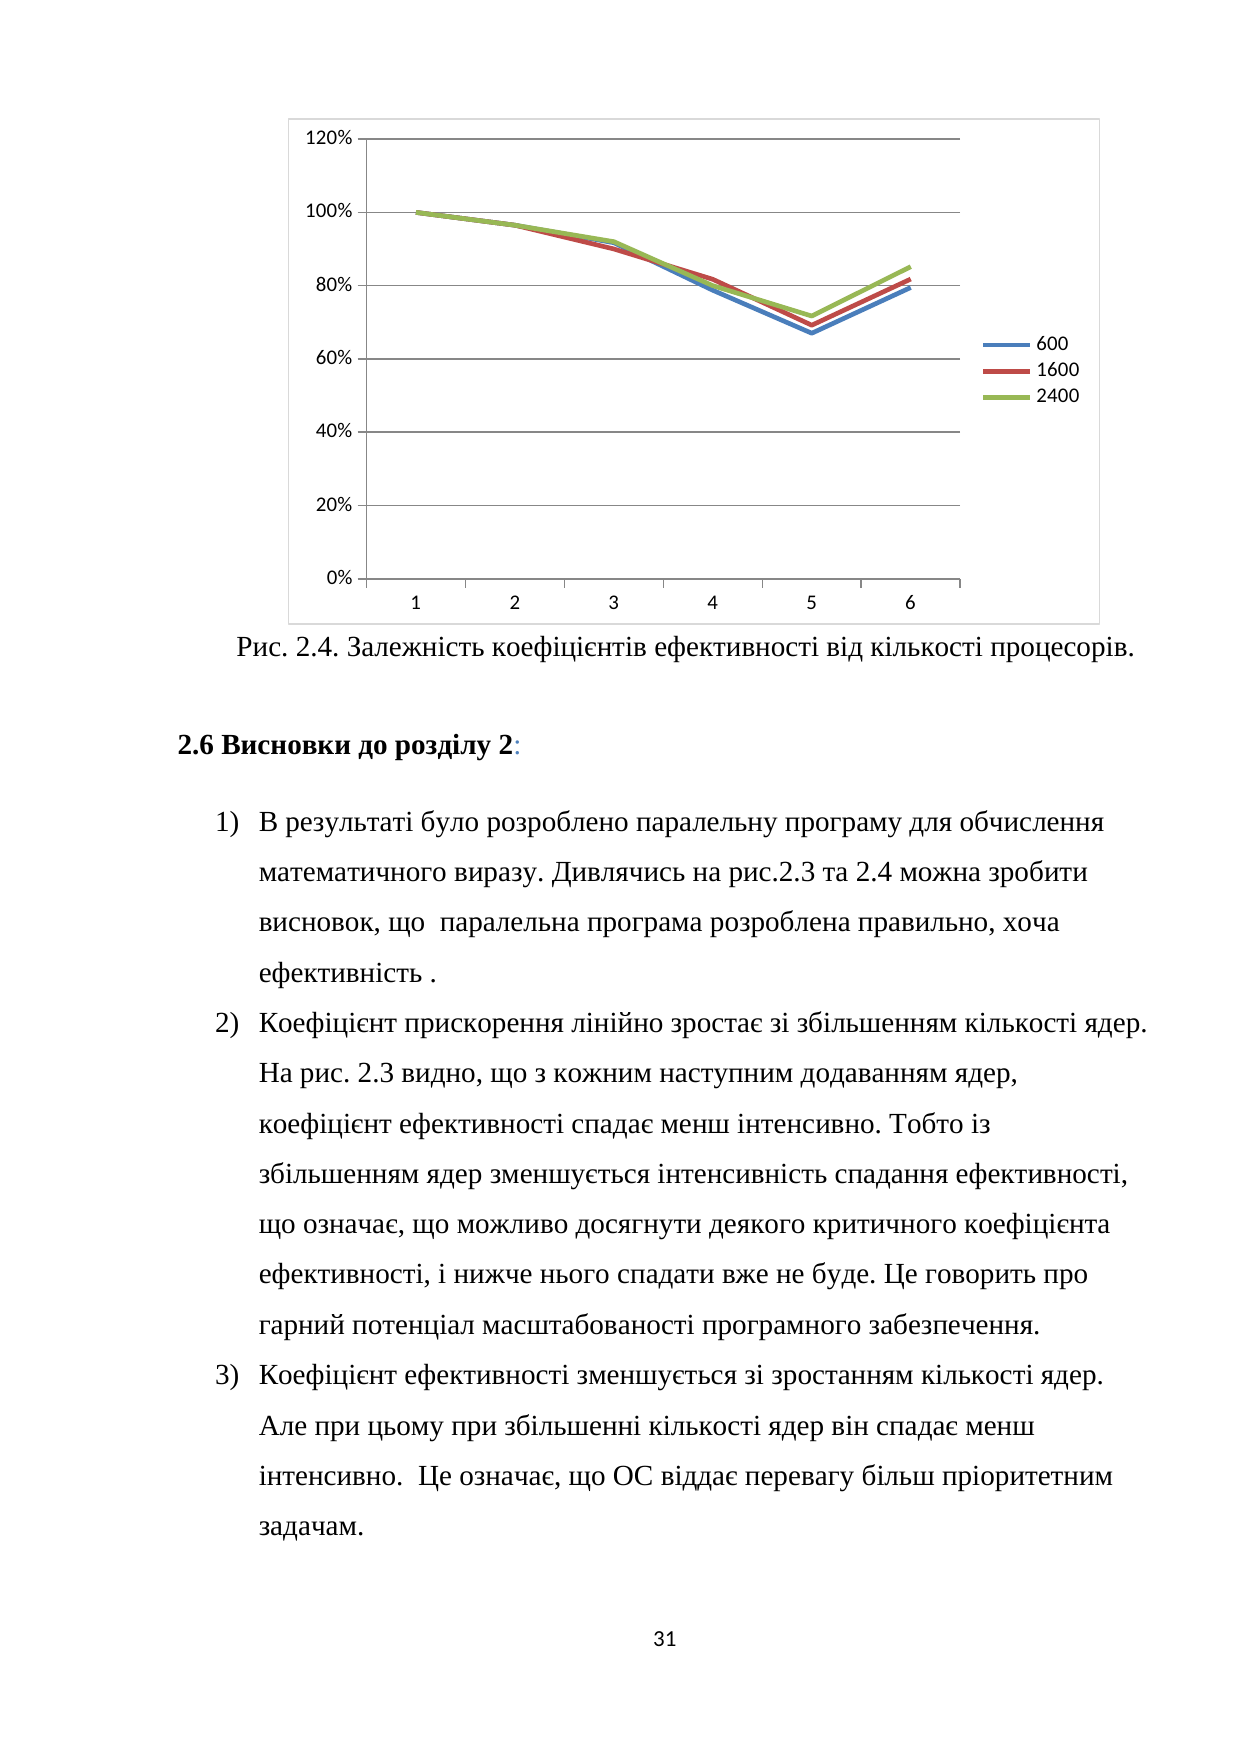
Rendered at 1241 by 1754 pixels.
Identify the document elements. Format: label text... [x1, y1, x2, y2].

list Коефіцієнт ефективності зменшується зі зростанням кількості ядер. Але при цьому при збільшенні кількості ядер він спадає менш інтенсивно. Це означає, що ОС віддає перевагу більш пріоритетним задачам. [215, 1357, 1152, 1542]
list В результаті було розроблено паралельну програму для обчислення математичного виразу. Дивлячись на рис.2.3 та 2.4 можна зробити висновок, що паралельна програма розроблена правильно, хоча ефективність . [215, 804, 1152, 988]
subtitle 2.6 Висновки до розділу 2: [177, 727, 1152, 760]
list Коефіцієнт прискорення лінійно зростає зі збільшенням кількості ядер. На рис. 2.3 видно, що з кожним наступним додаванням ядер, коефіцієнт ефективності спадає менш інтенсивно. Тобто із збільшенням ядер зменшується інтенсивність спадання ефективності, що означає, що можливо досягнути деякого критичного коефіцієнта ефективності, і нижче нього спадати вже не буде. Це говорить про гарний потенціал масштабованості програмного забезпечення. [215, 1005, 1152, 1341]
text Рис. 2.4. Залежність коефіцієнтів ефективності від кількості процесорів. [177, 629, 1152, 662]
